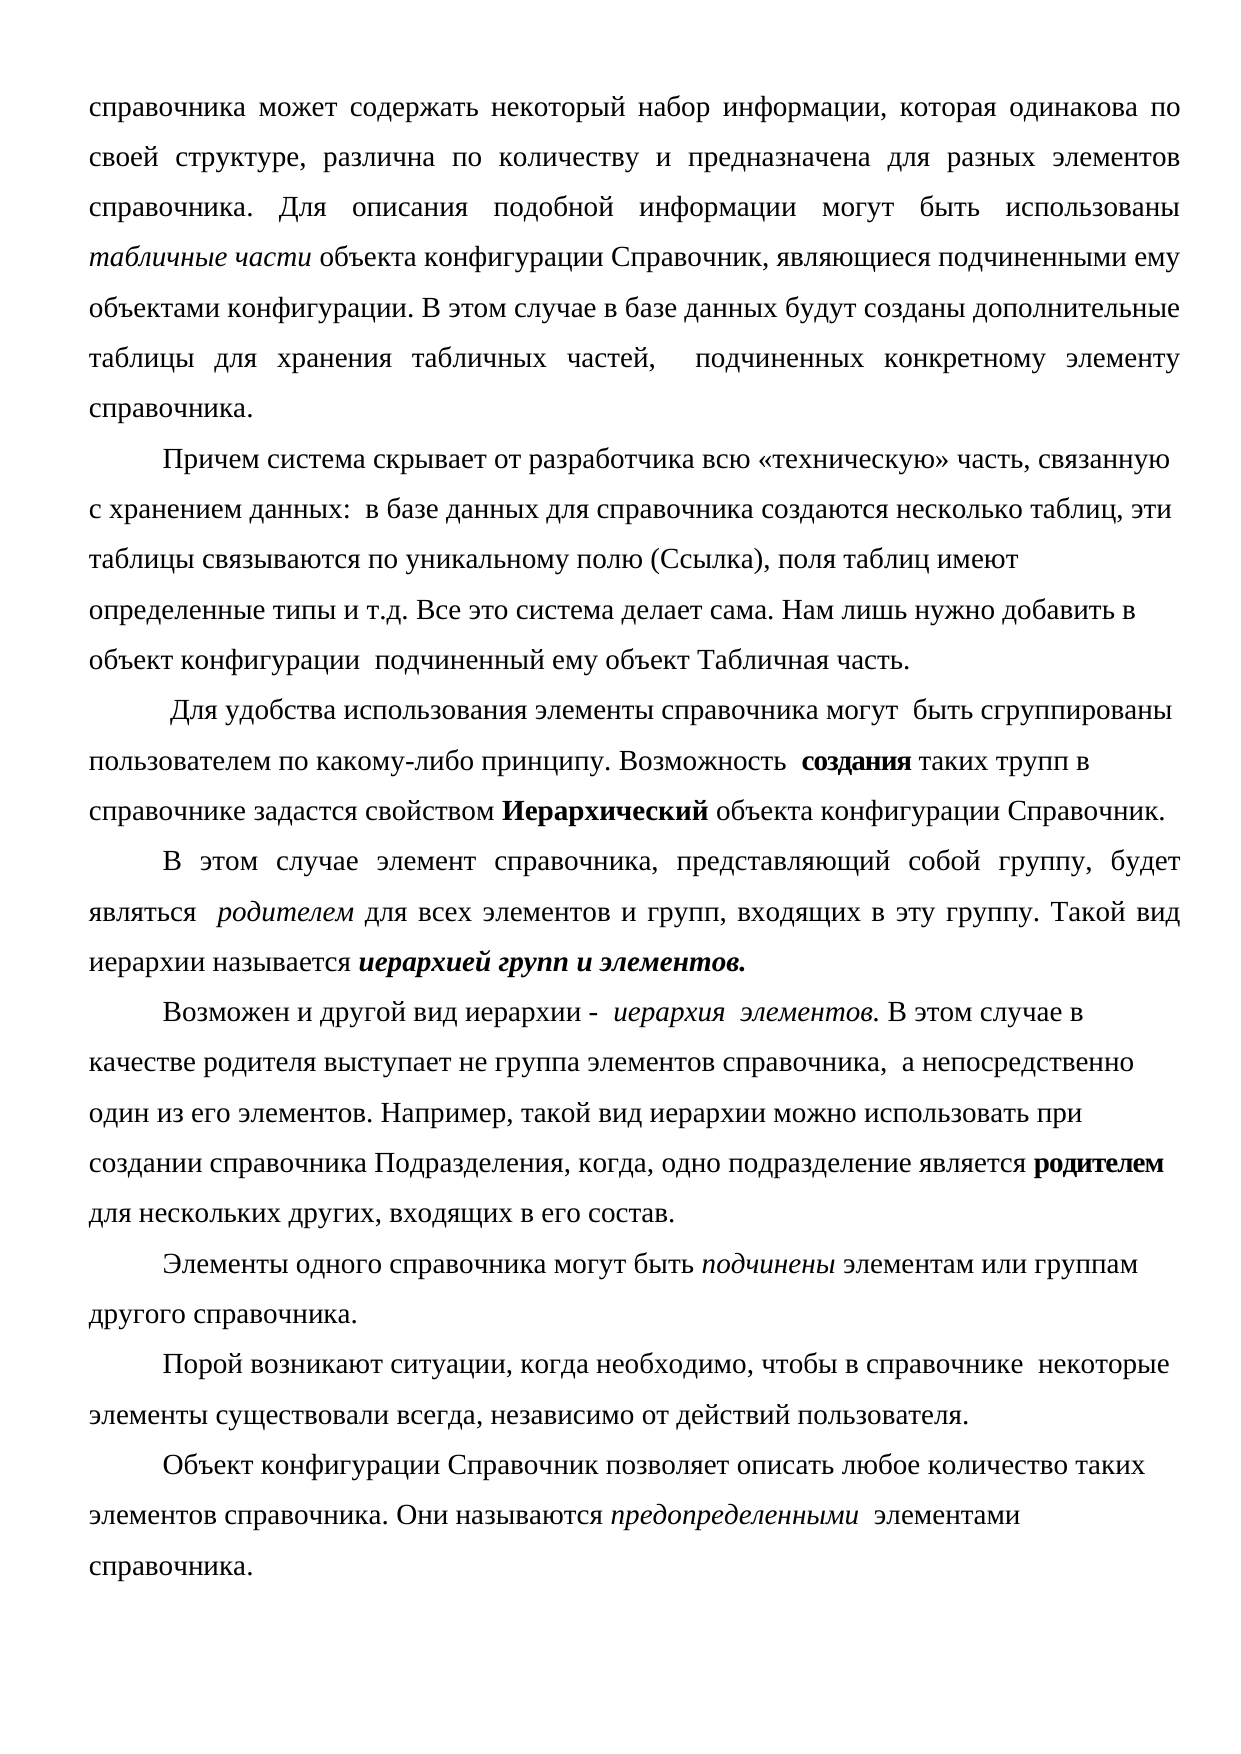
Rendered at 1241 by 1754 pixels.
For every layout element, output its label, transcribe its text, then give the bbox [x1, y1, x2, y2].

text Порой возникают ситуации, когда необходимо, чтобы в справочнике некоторые элементы существовали всегда, независимо от действий пользователя. [89, 1346, 1181, 1430]
text Элементы одного справочника могут быть подчинены элементам или группам другого справочника. [89, 1246, 1181, 1330]
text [89, 89, 1181, 424]
text В этом случае элемент справочника, представляющий собой группу, будет являться родителем для всех элементов и групп, входящих в эту группу. Такой вид иерархии называется иерархией групп и элементов. [89, 843, 1181, 977]
text Возможен и другой вид иерархии - иерархия элементов. В этом случае в качестве родителя выступает не группа элементов справочника, а непосредственно один из его элементов. Например, такой вид иерархии можно использовать при создании справочника Подразделения, когда, одно подразделение является родителем для нескольких других, входящих в его состав. [89, 994, 1181, 1229]
text Для удобства использования элементы справочника могут быть сгруппированы пользователем по какому-либо принципу. Возможность создания таких трупп в справочнике задастся свойством Иерархический объекта конфигурации Справочник. [89, 692, 1181, 827]
text Объект конфигурации Справочник позволяет описать любое количество таких элементов справочника. Они называются предопределенными элементами справочника. [89, 1447, 1181, 1581]
text Причем система скрывает от разработчика всю «техническую» часть, связанную с хранением данных: в базе данных для справочника создаются несколько таблиц, эти таблицы связываются по уникальному полю (Ссылка), поля таблиц имеют определенные типы и т.д. Все это система делает сама. Нам лишь нужно добавить в объект конфигурации подчиненный ему объект Табличная часть. [89, 441, 1181, 676]
